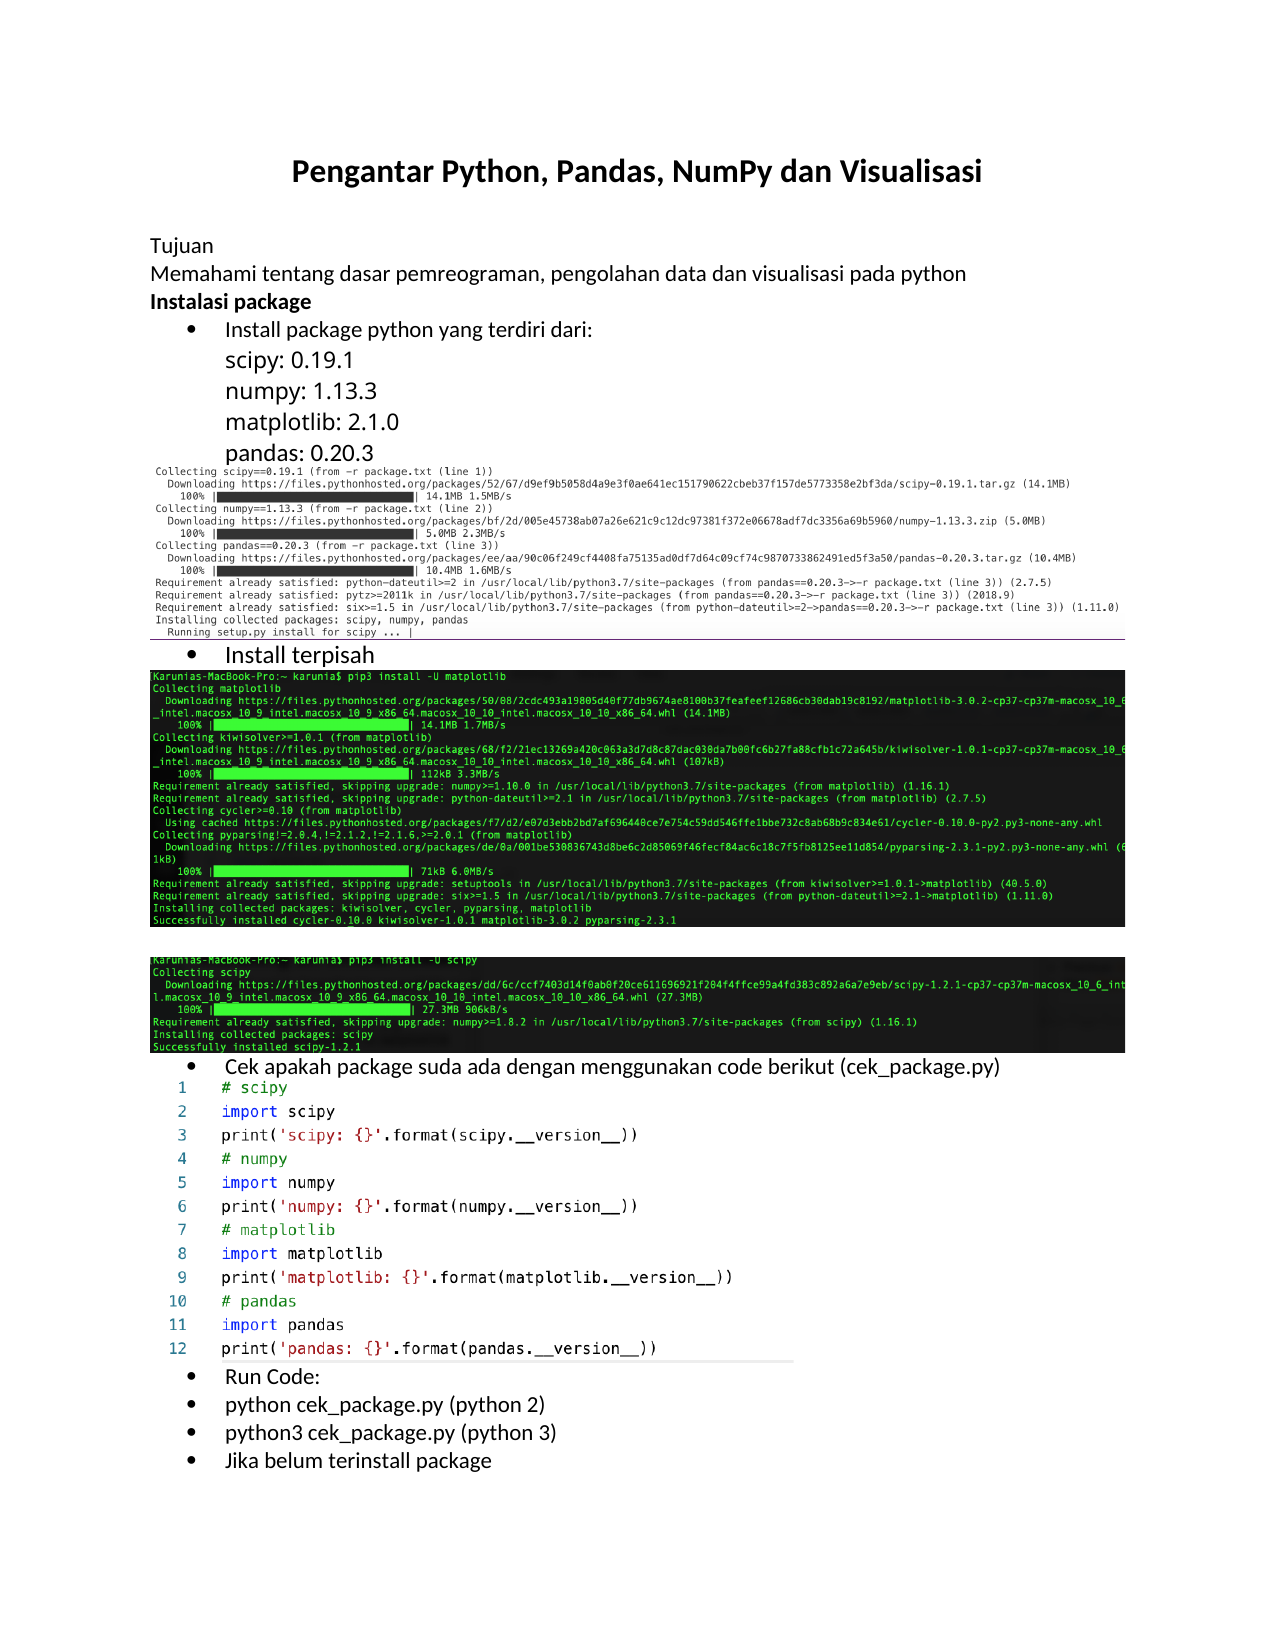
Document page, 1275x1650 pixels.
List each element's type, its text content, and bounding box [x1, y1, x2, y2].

text Tujuan [150, 231, 1125, 259]
text Pengantar Python, Pandas, NumPy dan Visualisasi [150, 150, 1125, 191]
text Instalasi package [150, 287, 1125, 316]
text Memahami tentang dasar pemreograman, pengolahan data dan visualisasi pada python [150, 259, 1125, 287]
list Run Code: [187, 1362, 1125, 1390]
list Install terpisah [187, 640, 1125, 670]
text numpy: 1.13.3 [225, 375, 1125, 406]
list python3 cek_package.py (python 3) [187, 1418, 1125, 1446]
picture [150, 670, 1125, 927]
list python cek_package.py (python 2) [187, 1390, 1125, 1418]
list Install package python yang terdiri dari: [187, 316, 1125, 343]
picture [150, 467, 1125, 640]
list Jika belum terinstall package [187, 1446, 1125, 1474]
text scipy: 0.19.1 [225, 343, 1125, 375]
picture [150, 957, 1125, 1053]
list Cek apakah package suda ada dengan menggunakan code berikut (cek_package.py) [187, 1053, 1125, 1080]
picture [150, 1080, 794, 1363]
text pandas: 0.20.3 [225, 437, 1125, 467]
text matplotlib: 2.1.0 [225, 406, 1125, 437]
